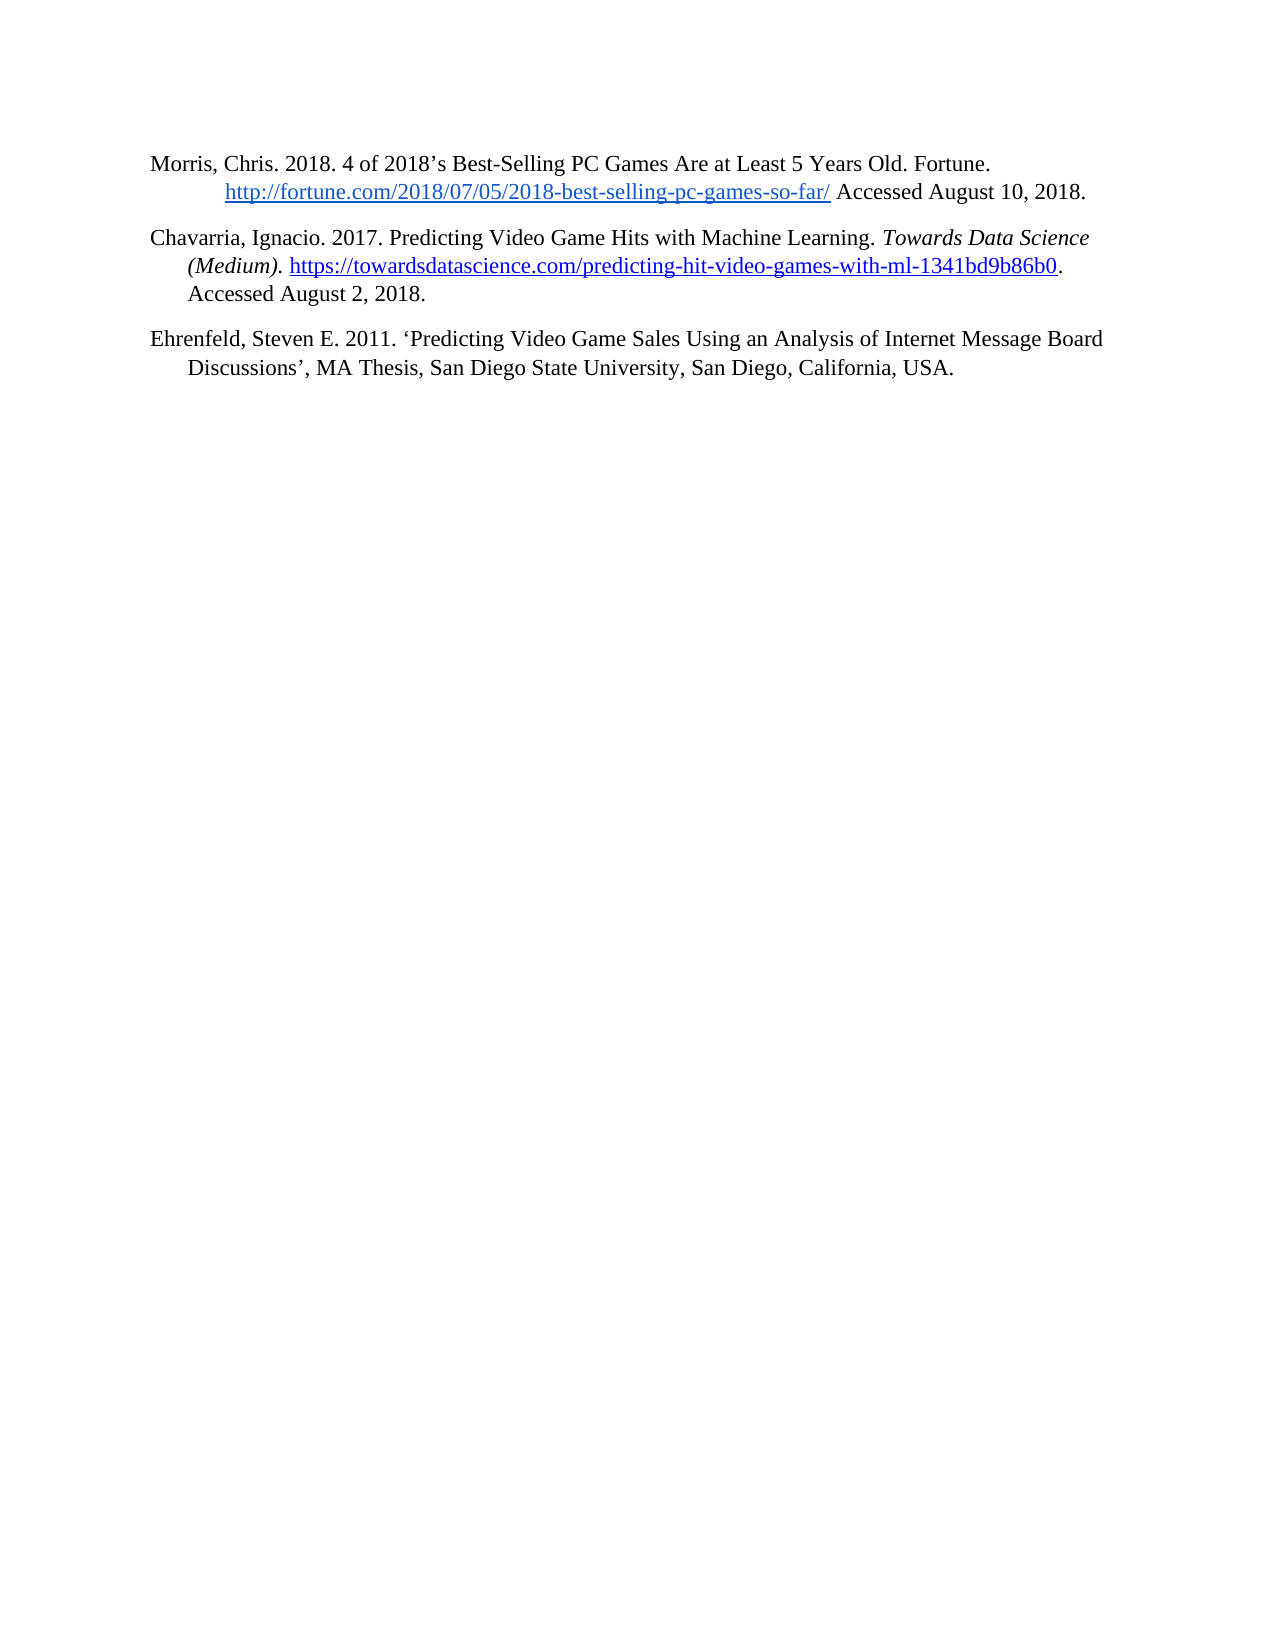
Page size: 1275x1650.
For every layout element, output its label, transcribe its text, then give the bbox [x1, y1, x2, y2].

text Ehrenfeld, Steven E. 2011. ‘Predicting Video Game Sales Using an Analysis of Internet Message Board Discussions’, MA Thesis, San Diego State University, San Diego, California, USA. [150, 326, 1125, 380]
text Morris, Chris. 2018. 4 of 2018’s Best-Selling PC Games Are at Least 5 Years Old. Fortune. http://fortune.com/2018/07/05/2018-best-selling-pc-games-so-far/ Accessed August 10, 2018. [150, 150, 1125, 205]
text Chavarria, Ignacio. 2017. Predicting Video Game Hits with Machine Learning. Towards Data Science (Medium). https://towardsdatascience.com/predicting-hit-video-games-with-ml-1341bd9b86b0. Accessed August 2, 2018. [150, 223, 1125, 307]
